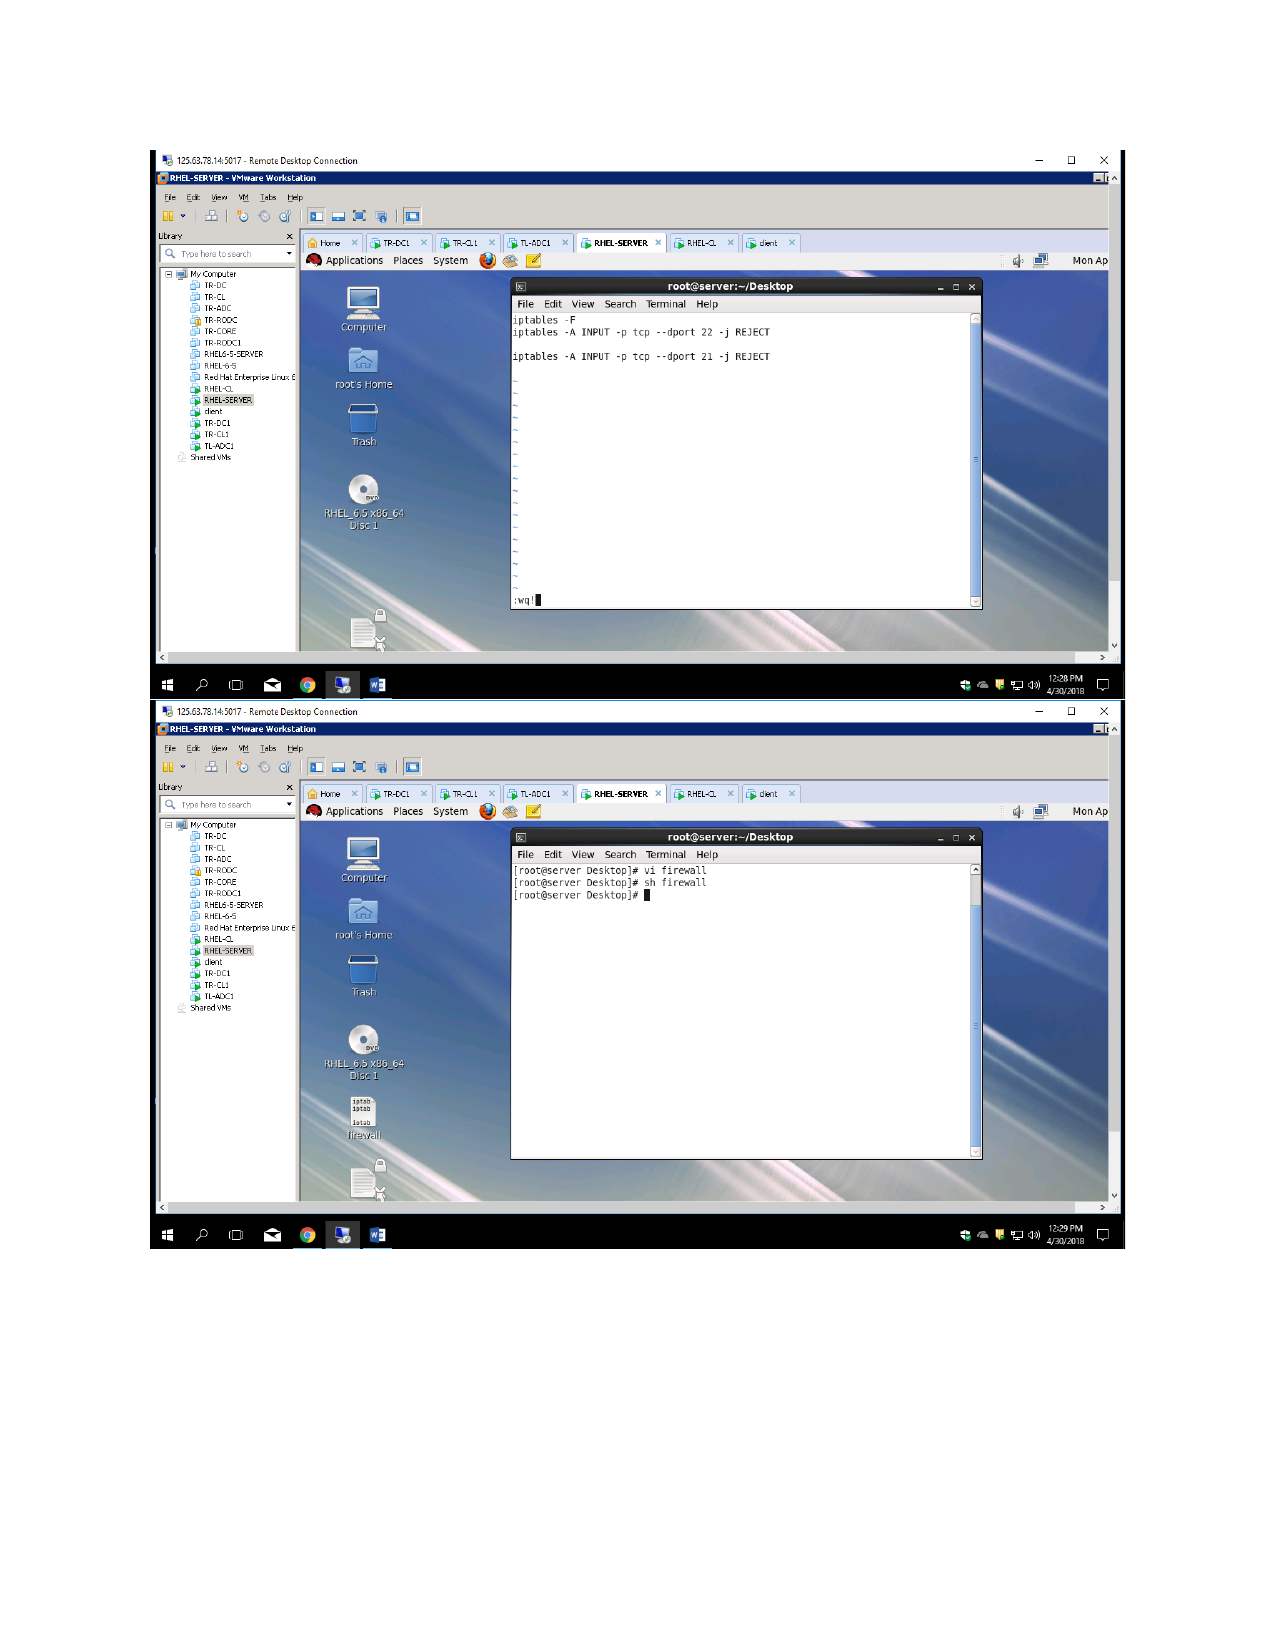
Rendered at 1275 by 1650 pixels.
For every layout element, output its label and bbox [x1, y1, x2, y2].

picture [150, 700, 1125, 1249]
picture [150, 150, 1125, 699]
